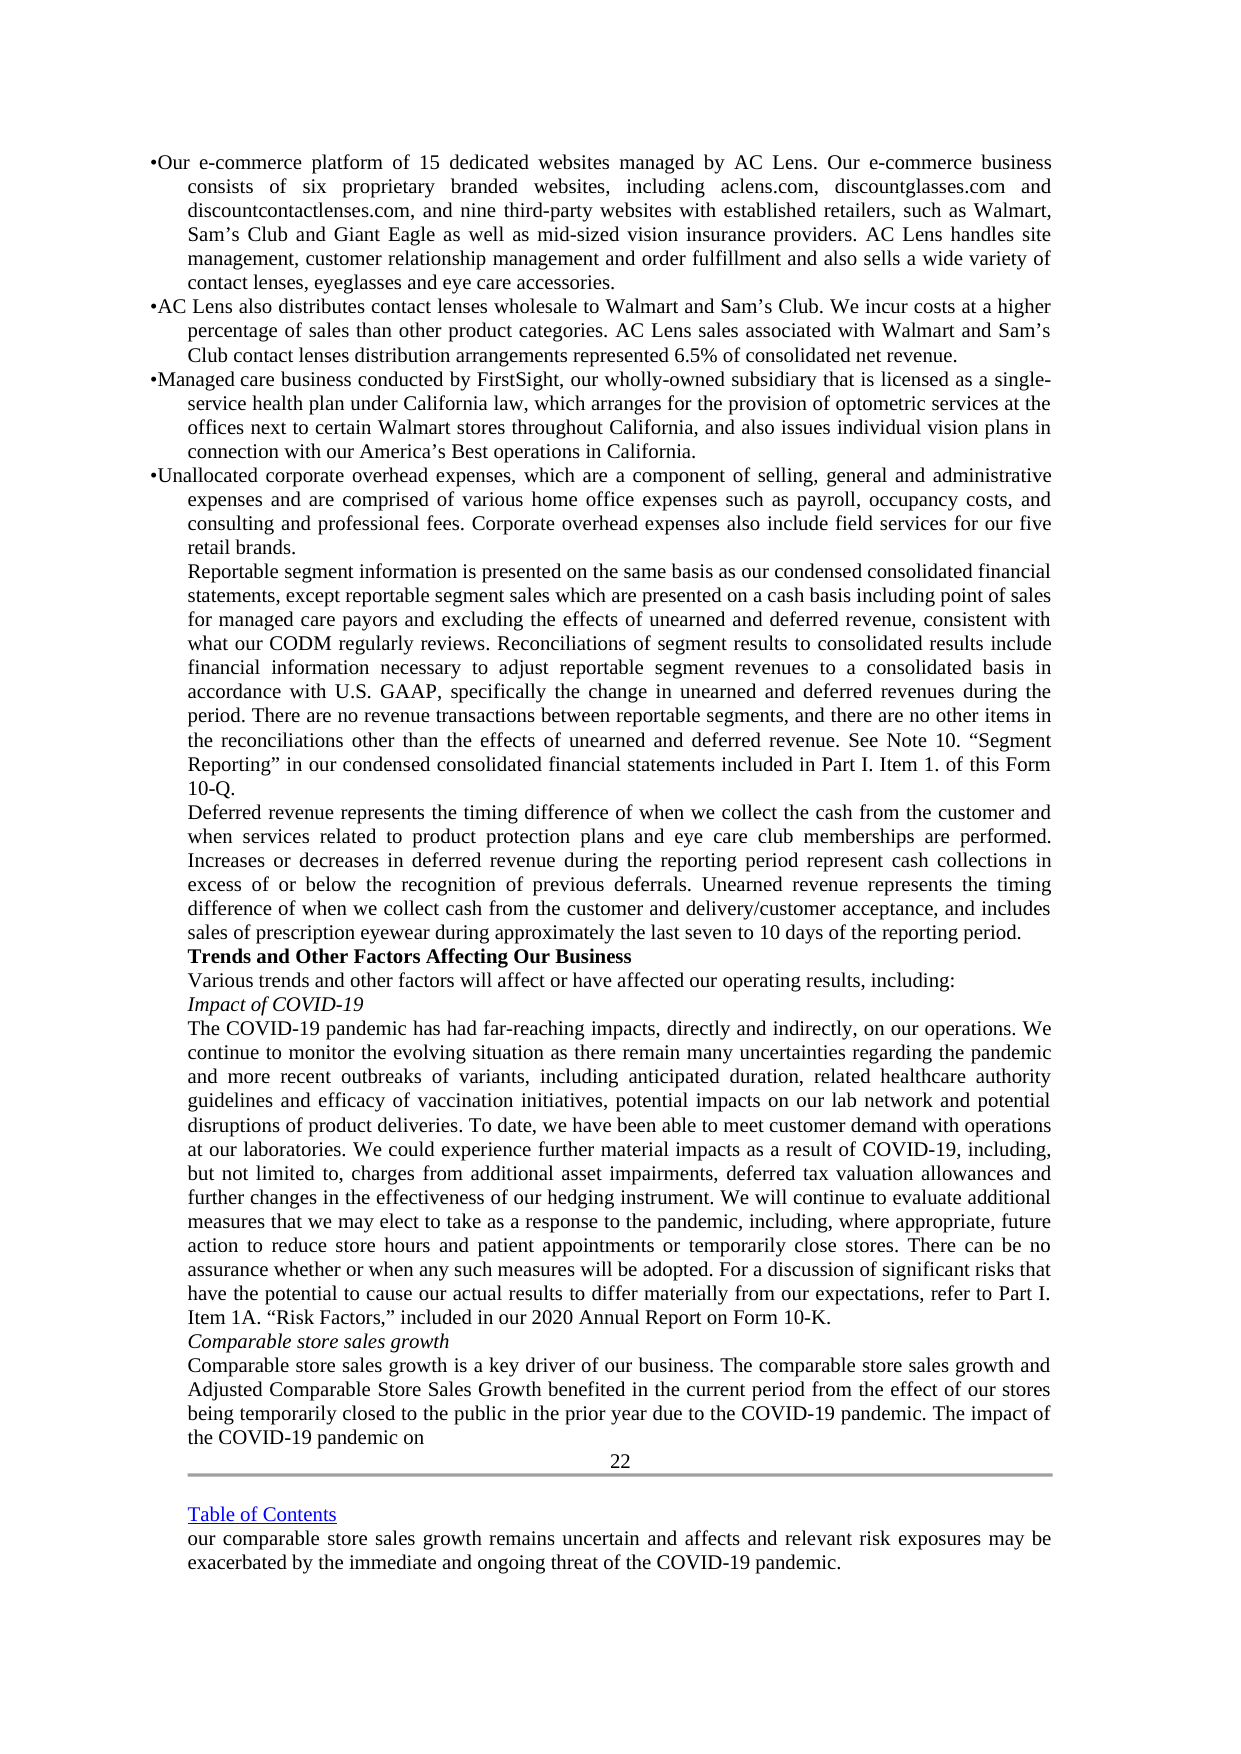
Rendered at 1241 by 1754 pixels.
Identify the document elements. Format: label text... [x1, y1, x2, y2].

text our comparable store sales growth remains uncertain and affects and relevant risk exposures may be exacerbated by the immediate and ongoing threat of the COVID-19 pandemic. [187, 1526, 1053, 1574]
text •Our e-commerce platform of 15 dedicated websites managed by AC Lens. Our e-commerce business consists of six proprietary branded websites, including aclens.com, discountglasses.com and discountcontactlenses.com, and nine third-party websites with established retailers, such as Walmart, Sam’s Club and Giant Eagle as well as mid-sized vision insurance providers. AC Lens handles site management, customer relationship management and order fulfillment and also sells a wide variety of contact lenses, eyeglasses and eye care accessories. [150, 150, 1053, 294]
text Reportable segment information is presented on the same basis as our condensed consolidated financial statements, except reportable segment sales which are presented on a cash basis including point of sales for managed care payors and excluding the effects of unearned and deferred revenue, consistent with what our CODM regularly reviews. Reconciliations of segment results to consolidated results include financial information necessary to adjust reportable segment revenues to a consolidated basis in accordance with U.S. GAAP, specifically the change in unearned and deferred revenues during the period. There are no revenue transactions between reportable segments, and there are no other items in the reconciliations other than the effects of unearned and deferred revenue. See Note 10. “Segment Reporting” in our condensed consolidated financial statements included in Part I. Item 1. of this Form 10-Q. [187, 559, 1053, 800]
text •AC Lens also distributes contact lenses wholesale to Walmart and Sam’s Club. We incur costs at a higher percentage of sales than other product categories. AC Lens sales associated with Walmart and Sam’s Club contact lenses distribution arrangements represented 6.5% of consolidated net revenue. [150, 294, 1053, 367]
text 22 [187, 1449, 1053, 1473]
text Table of Contents [187, 1502, 1053, 1526]
text Various trends and other factors will affect or have affected our operating results, including: [187, 968, 1053, 992]
text •Unallocated corporate overhead expenses, which are a component of selling, general and administrative expenses and are comprised of various home office expenses such as payroll, occupancy costs, and consulting and professional fees. Corporate overhead expenses also include field services for our five retail brands. [150, 463, 1053, 559]
text The COVID-19 pandemic has had far-reaching impacts, directly and indirectly, on our operations. We continue to monitor the evolving situation as there remain many uncertainties regarding the pandemic and more recent outbreaks of variants, including anticipated duration, related healthcare authority guidelines and efficacy of vaccination initiatives, potential impacts on our lab network and potential disruptions of product deliveries. To date, we have been able to meet customer demand with operations at our laboratories. We could experience further material impacts as a result of COVID-19, including, but not limited to, charges from additional asset impairments, deferred tax valuation allowances and further changes in the effectiveness of our hedging instrument. We will continue to evaluate additional measures that we may elect to take as a response to the pandemic, including, where appropriate, future action to reduce store hours and patient appointments or temporarily close stores. There can be no assurance whether or when any such measures will be adopted. For a discussion of significant risks that have the potential to cause our actual results to differ materially from our expectations, refer to Part I. Item 1A. “Risk Factors,” included in our 2020 Annual Report on Form 10-K. [187, 1016, 1053, 1329]
text Deferred revenue represents the timing difference of when we collect the cash from the customer and when services related to product protection plans and eye care club memberships are performed. Increases or decreases in deferred revenue during the reporting period represent cash collections in excess of or below the recognition of previous deferrals. Unearned revenue represents the timing difference of when we collect cash from the customer and delivery/customer acceptance, and includes sales of prescription eyewear during approximately the last seven to 10 days of the reporting period. [187, 800, 1053, 944]
text Comparable store sales growth is a key driver of our business. The comparable store sales growth and Adjusted Comparable Store Sales Growth benefited in the current period from the effect of our stores being temporarily closed to the public in the prior year due to the COVID-19 pandemic. The impact of the COVID-19 pandemic on [187, 1353, 1053, 1449]
text Comparable store sales growth [187, 1329, 1053, 1353]
text Trends and Other Factors Affecting Our Business [187, 944, 1053, 968]
text Impact of COVID-19 [187, 992, 1053, 1016]
text •Managed care business conducted by FirstSight, our wholly-owned subsidiary that is licensed as a single-service health plan under California law, which arranges for the provision of optometric services at the offices next to certain Walmart stores throughout California, and also issues individual vision plans in connection with our America’s Best operations in California. [150, 367, 1053, 463]
